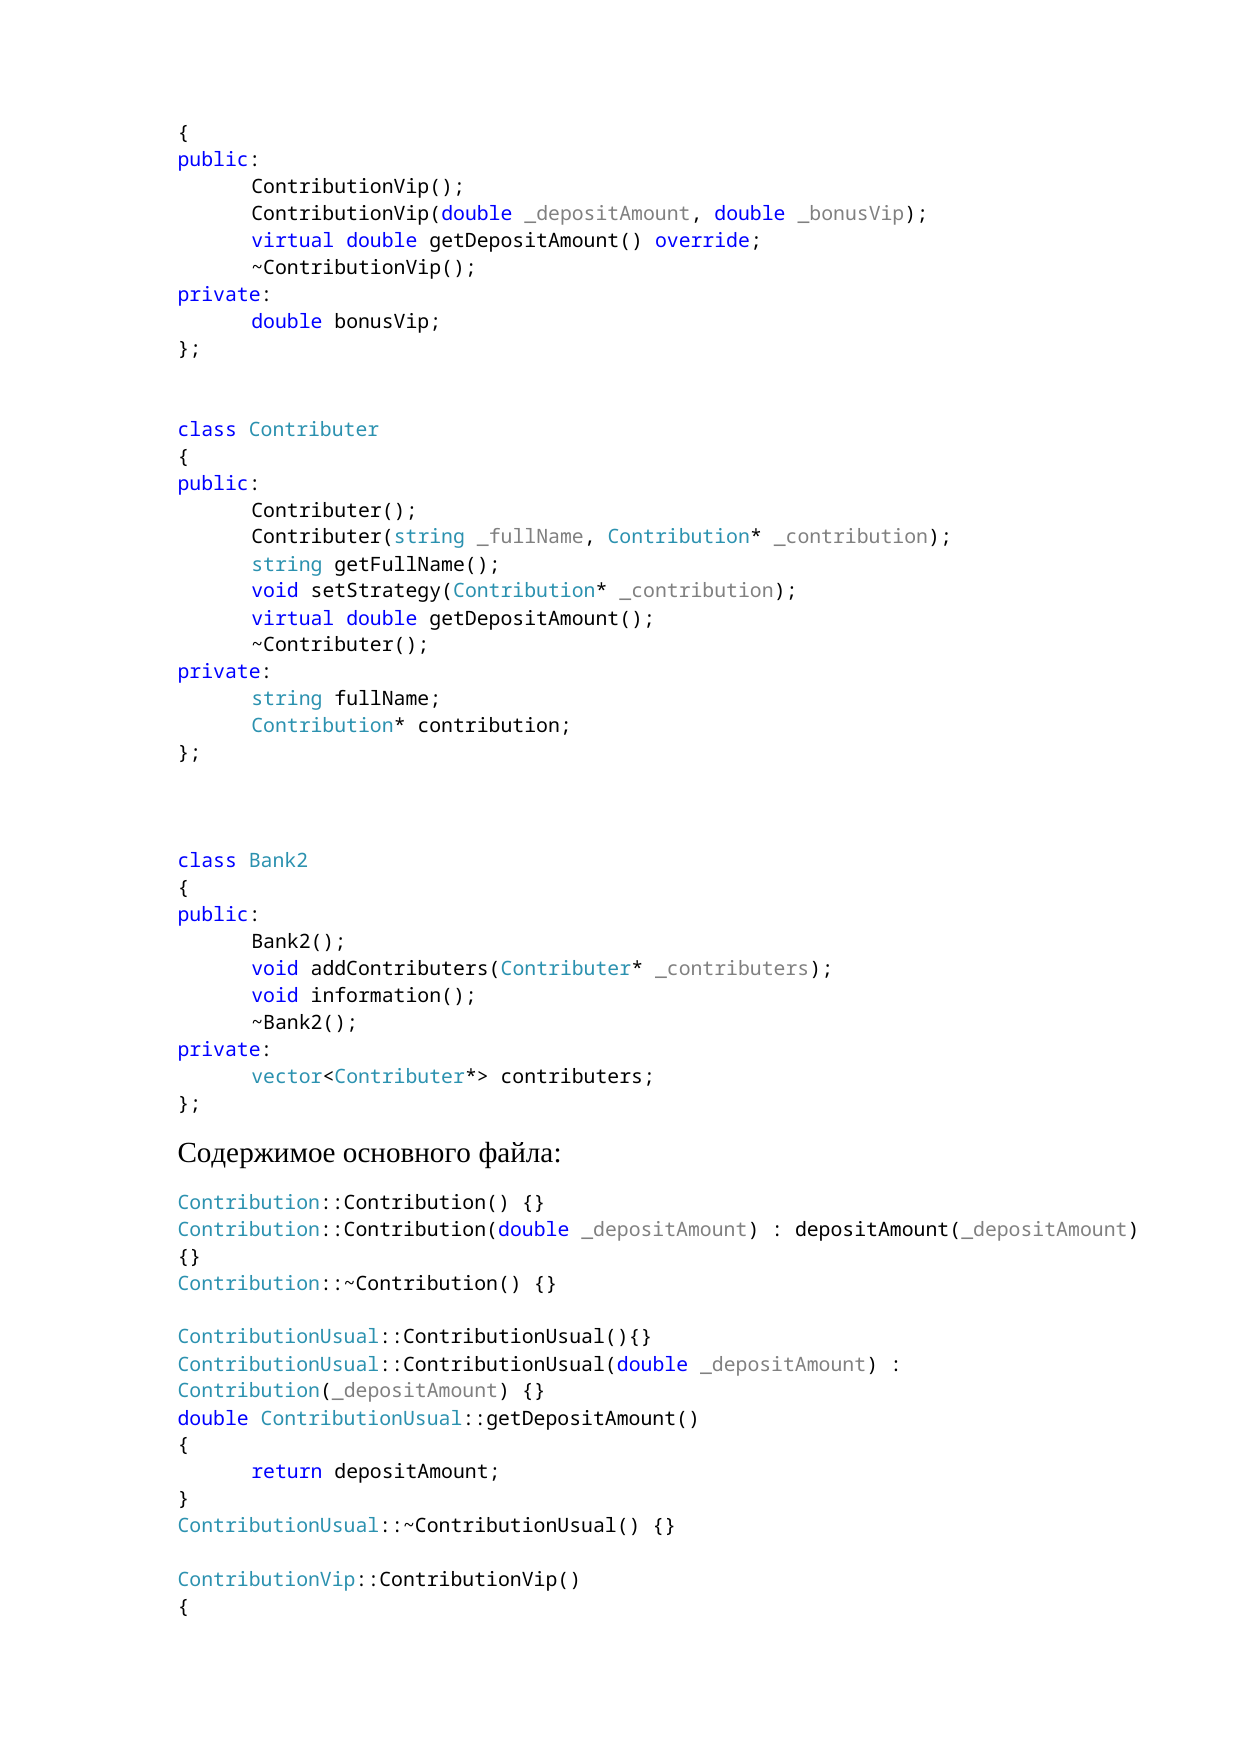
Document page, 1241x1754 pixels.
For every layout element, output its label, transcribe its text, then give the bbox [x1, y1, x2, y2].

text Contributer(string _fullName, Contribution* _contribution); [177, 523, 1152, 550]
text public: [177, 145, 1152, 172]
text Contribution::Contribution(double _depositAmount) : depositAmount(_depositAmount) {} [177, 1215, 1152, 1269]
text Содержимое основного файла: [177, 1135, 1152, 1169]
text Contribution::Contribution() {} [177, 1188, 1152, 1215]
text ContributionVip::ContributionVip() [177, 1566, 1152, 1593]
text }; [177, 739, 1152, 766]
text public: [177, 469, 1152, 496]
text ~ContributionVip(); [177, 253, 1152, 280]
text { [177, 118, 1152, 145]
text vector<Contributer*> contributers; [177, 1062, 1152, 1089]
text }; [177, 1089, 1152, 1116]
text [177, 226, 1152, 253]
text { [177, 1431, 1152, 1458]
text void setStrategy(Contribution* _contribution); [177, 577, 1152, 604]
text Contributer(); [177, 496, 1152, 523]
text ContributionUsual::~ContributionUsual() {} [177, 1512, 1152, 1539]
text ~Bank2(); [177, 1008, 1152, 1035]
text string fullName; [177, 685, 1152, 712]
text void addContributers(Contributer* _contributers); [177, 954, 1152, 981]
text virtual double getDepositAmount(); [177, 604, 1152, 631]
text Contribution* contribution; [177, 712, 1152, 739]
text double bonusVip; [177, 307, 1152, 334]
text { [177, 873, 1152, 901]
text ContributionVip(double _depositAmount, double _bonusVip); [177, 199, 1152, 226]
text { [177, 442, 1152, 469]
text }; [177, 334, 1152, 361]
text Bank2(); [177, 927, 1152, 954]
text class Contributer [177, 415, 1152, 442]
text ~Contributer(); [177, 631, 1152, 658]
text private: [177, 658, 1152, 685]
text return depositAmount; [177, 1458, 1152, 1485]
text string getFullName(); [177, 550, 1152, 577]
text double ContributionUsual::getDepositAmount() [177, 1404, 1152, 1431]
text void information(); [177, 981, 1152, 1008]
text } [177, 1485, 1152, 1512]
text Contribution::~Contribution() {} [177, 1269, 1152, 1296]
text private: [177, 1035, 1152, 1062]
text ContributionUsual::ContributionUsual(double _depositAmount) : Contribution(_depositAmount) {} [177, 1350, 1152, 1404]
text ContributionVip(); [177, 172, 1152, 199]
text private: [177, 280, 1152, 307]
text class Bank2 [177, 847, 1152, 873]
text { [177, 1593, 1152, 1619]
text ContributionUsual::ContributionUsual(){} [177, 1323, 1152, 1350]
text public: [177, 901, 1152, 927]
